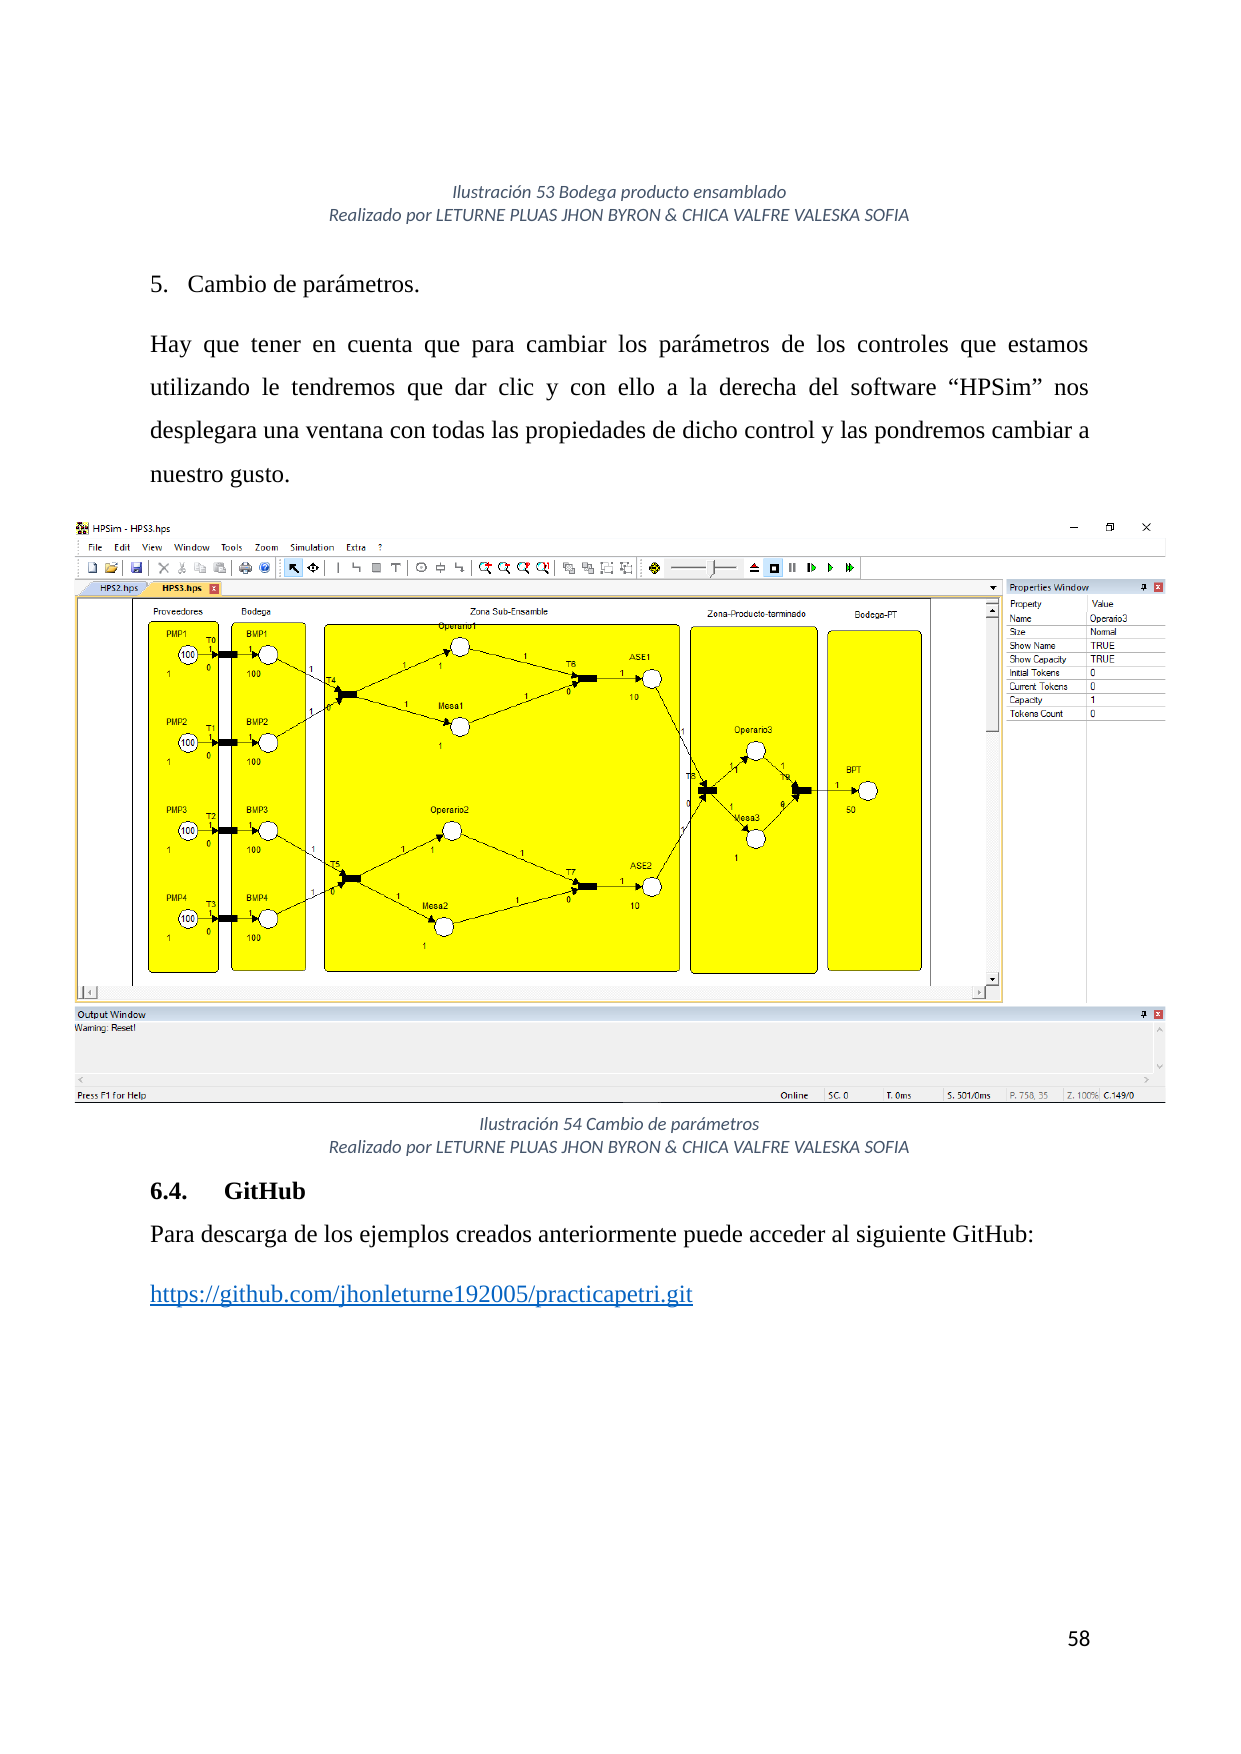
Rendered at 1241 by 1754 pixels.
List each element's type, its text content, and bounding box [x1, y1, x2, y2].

list Cambio de parámetros. [150, 269, 1090, 298]
text https://github.com/jhonleturne192005/practicapetri.git [150, 1279, 1090, 1308]
picture [74, 520, 1166, 1103]
subtitle GitHub [150, 1176, 1090, 1205]
text Para descarga de los ejemplos creados anteriormente puede acceder al siguiente GitHub: [150, 1219, 1090, 1248]
text Hay que tener en cuenta que para cambiar los parámetros de los controles que estamos utilizando le tendremos que dar clic y con ello a la derecha del software “HPSim” nos desplegara una ventana con todas las propiedades de dicho control y las pondremos cambiar a nuestro gusto. [150, 329, 1090, 487]
